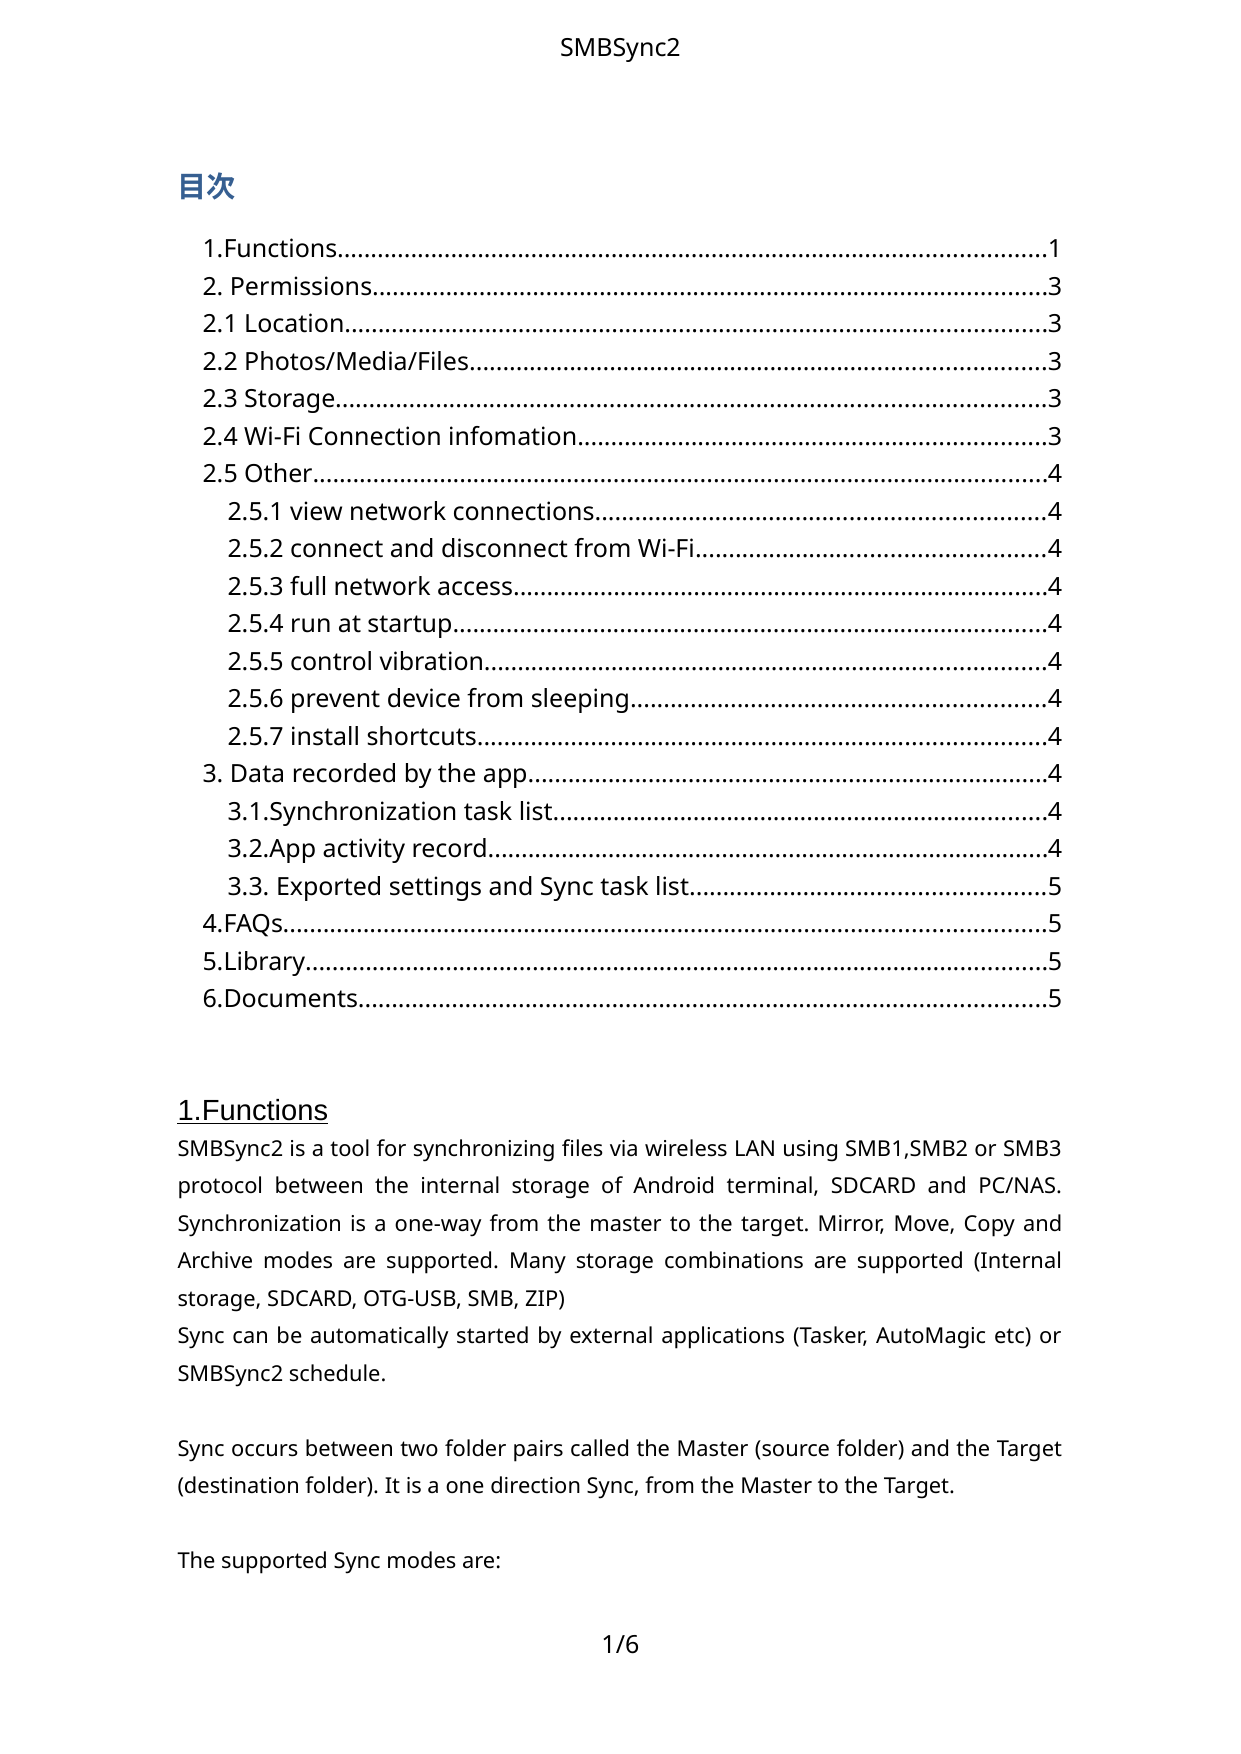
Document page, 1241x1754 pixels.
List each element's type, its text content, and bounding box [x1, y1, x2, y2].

text The supported Sync modes are: [177, 1541, 1063, 1579]
text Sync occurs between two folder pairs called the Master (source folder) and the Target (destination folder). It is a one direction Sync, from the Master to the Target. [177, 1429, 1063, 1504]
subtitle 1.Functions [177, 1091, 1063, 1129]
text Sync can be automatically started by external applications (Tasker, AutoMagic etc) or SMBSync2 schedule. [177, 1316, 1063, 1391]
text SMBSync2 is a tool for synchronizing files via wireless LAN using SMB1,SMB2 or SMB3 protocol between the internal storage of Android terminal, SDCARD and PC/NAS. Synchronization is a one-way from the master to the target. Mirror, Move, Copy and Archive modes are supported. Many storage combinations are supported (Internal storage, SDCARD, OTG-USB, SMB, ZIP) [177, 1129, 1063, 1316]
